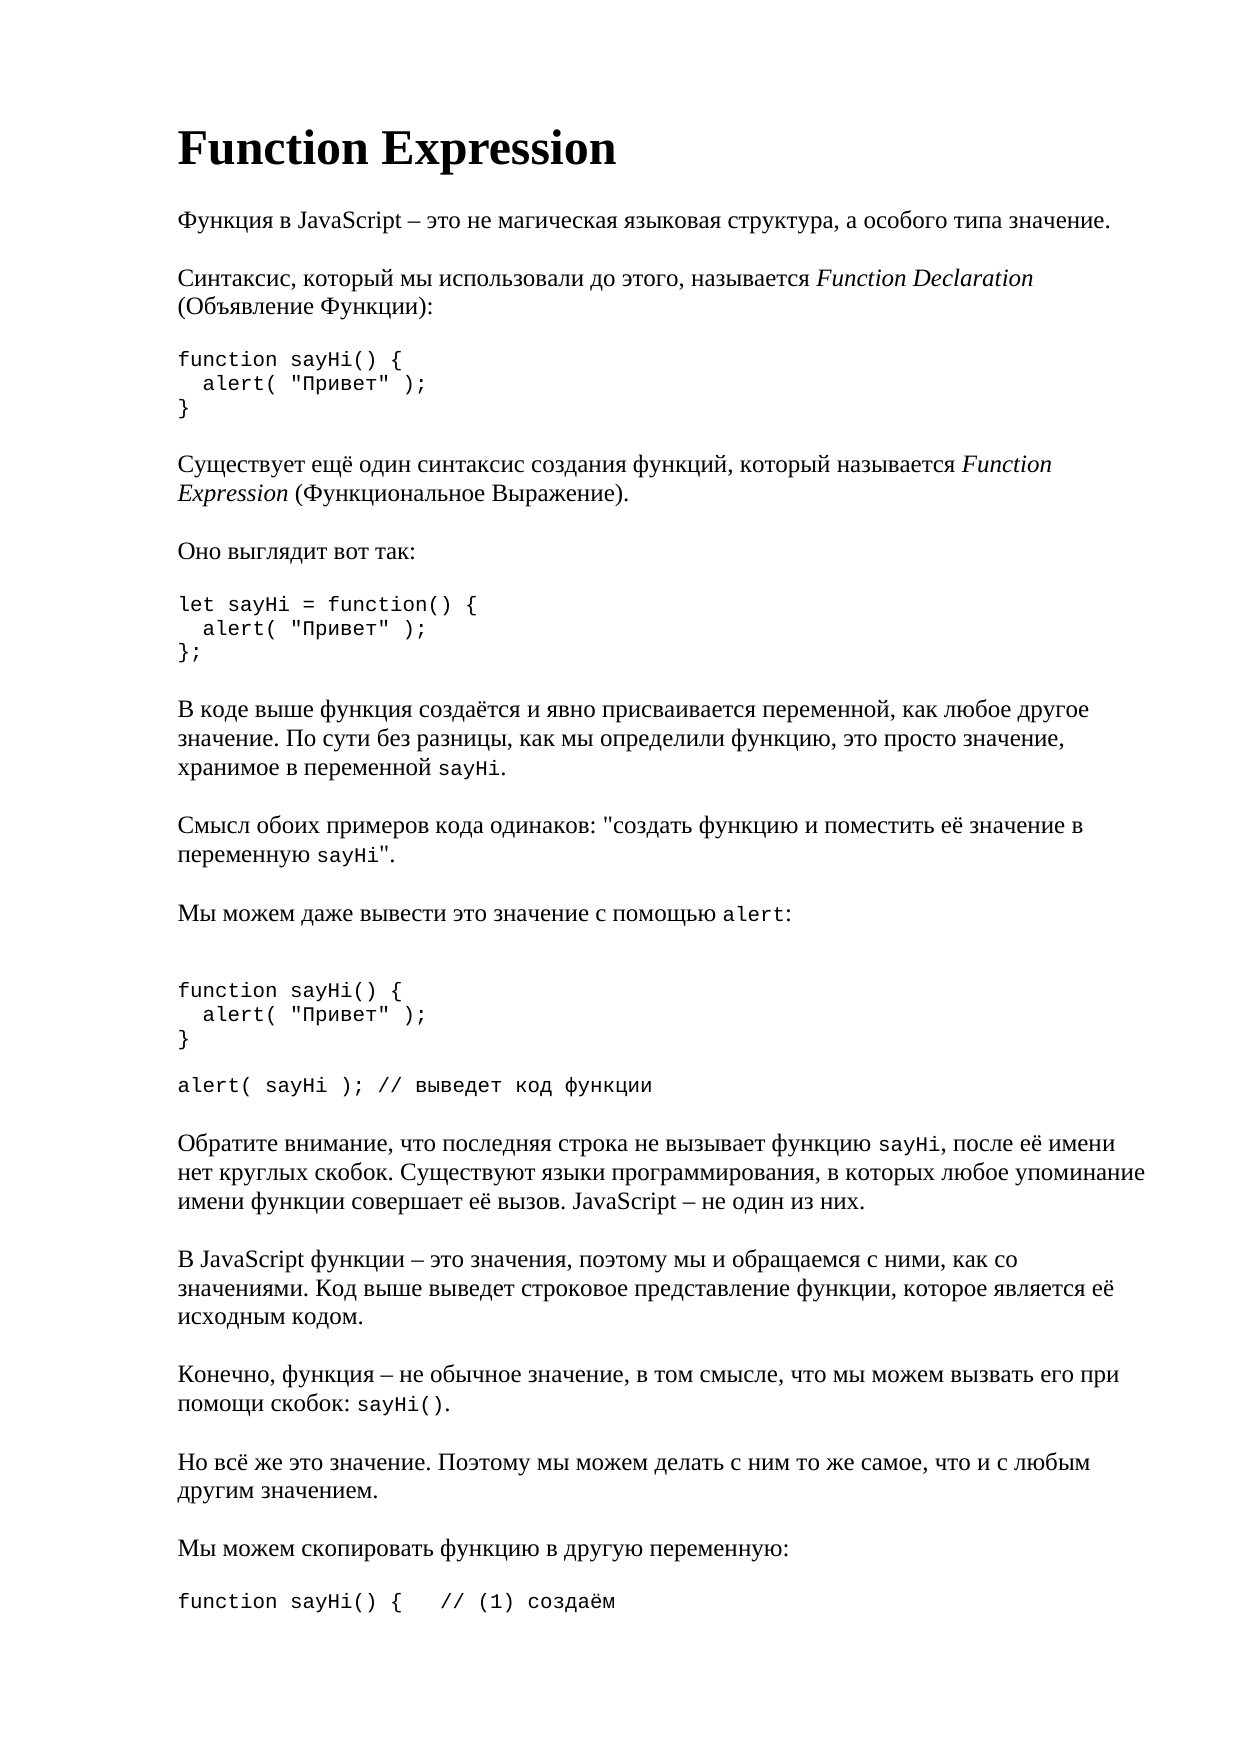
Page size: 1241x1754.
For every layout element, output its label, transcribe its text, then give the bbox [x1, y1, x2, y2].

text }; [177, 641, 1152, 665]
text Но всё же это значение. Поэтому мы можем делать с ним то же самое, что и с любым другим значением. [177, 1447, 1152, 1504]
text function sayHi() { [177, 980, 1152, 1004]
text alert( "Привет" ); [177, 1004, 1152, 1028]
text Конечно, функция – не обычное значение, в том смысле, что мы можем вызвать его при помощи скобок: sayHi(). [177, 1359, 1152, 1418]
text В JavaScript функции – это значения, поэтому мы и обращаемся с ними, как со значениями. Код выше выведет строковое представление функции, которое является её исходным кодом. [177, 1244, 1152, 1330]
text Оно выглядит вот так: [177, 536, 1152, 565]
text alert( sayHi ); // выведет код функции [177, 1075, 1152, 1098]
text let sayHi = function() { [177, 594, 1152, 618]
text function sayHi() { // (1) создаём [177, 1591, 1152, 1615]
text Мы можем скопировать функцию в другую переменную: [177, 1533, 1152, 1562]
text В коде выше функция создаётся и явно присваивается переменной, как любое другое значение. По сути без разницы, как мы определили функцию, это просто значение, хранимое в переменной sayHi. [177, 694, 1152, 781]
text Синтаксис, который мы использовали до этого, называется Function Declaration (Объявление Функции): [177, 263, 1152, 320]
text Существует ещё один синтаксис создания функций, который называется Function Expression (Функциональное Выражение). [177, 449, 1152, 507]
text alert( "Привет" ); [177, 373, 1152, 397]
text } [177, 1028, 1152, 1051]
text Смысл обоих примеров кода одинаков: "создать функцию и поместить её значение в переменную sayHi". [177, 810, 1152, 869]
text alert( "Привет" ); [177, 618, 1152, 641]
text Function Expression [177, 118, 1152, 176]
text Функция в JavaScript – это не магическая языковая структура, а особого типа значение. [177, 205, 1152, 233]
text } [177, 397, 1152, 420]
text function sayHi() { [177, 349, 1152, 373]
text Мы можем даже вывести это значение с помощью alert: [177, 898, 1152, 927]
text Обратите внимание, что последняя строка не вызывает функцию sayHi, после её имени нет круглых скобок. Существуют языки программирования, в которых любое упоминание имени функции совершает её вызов. JavaScript – не один из них. [177, 1128, 1152, 1215]
